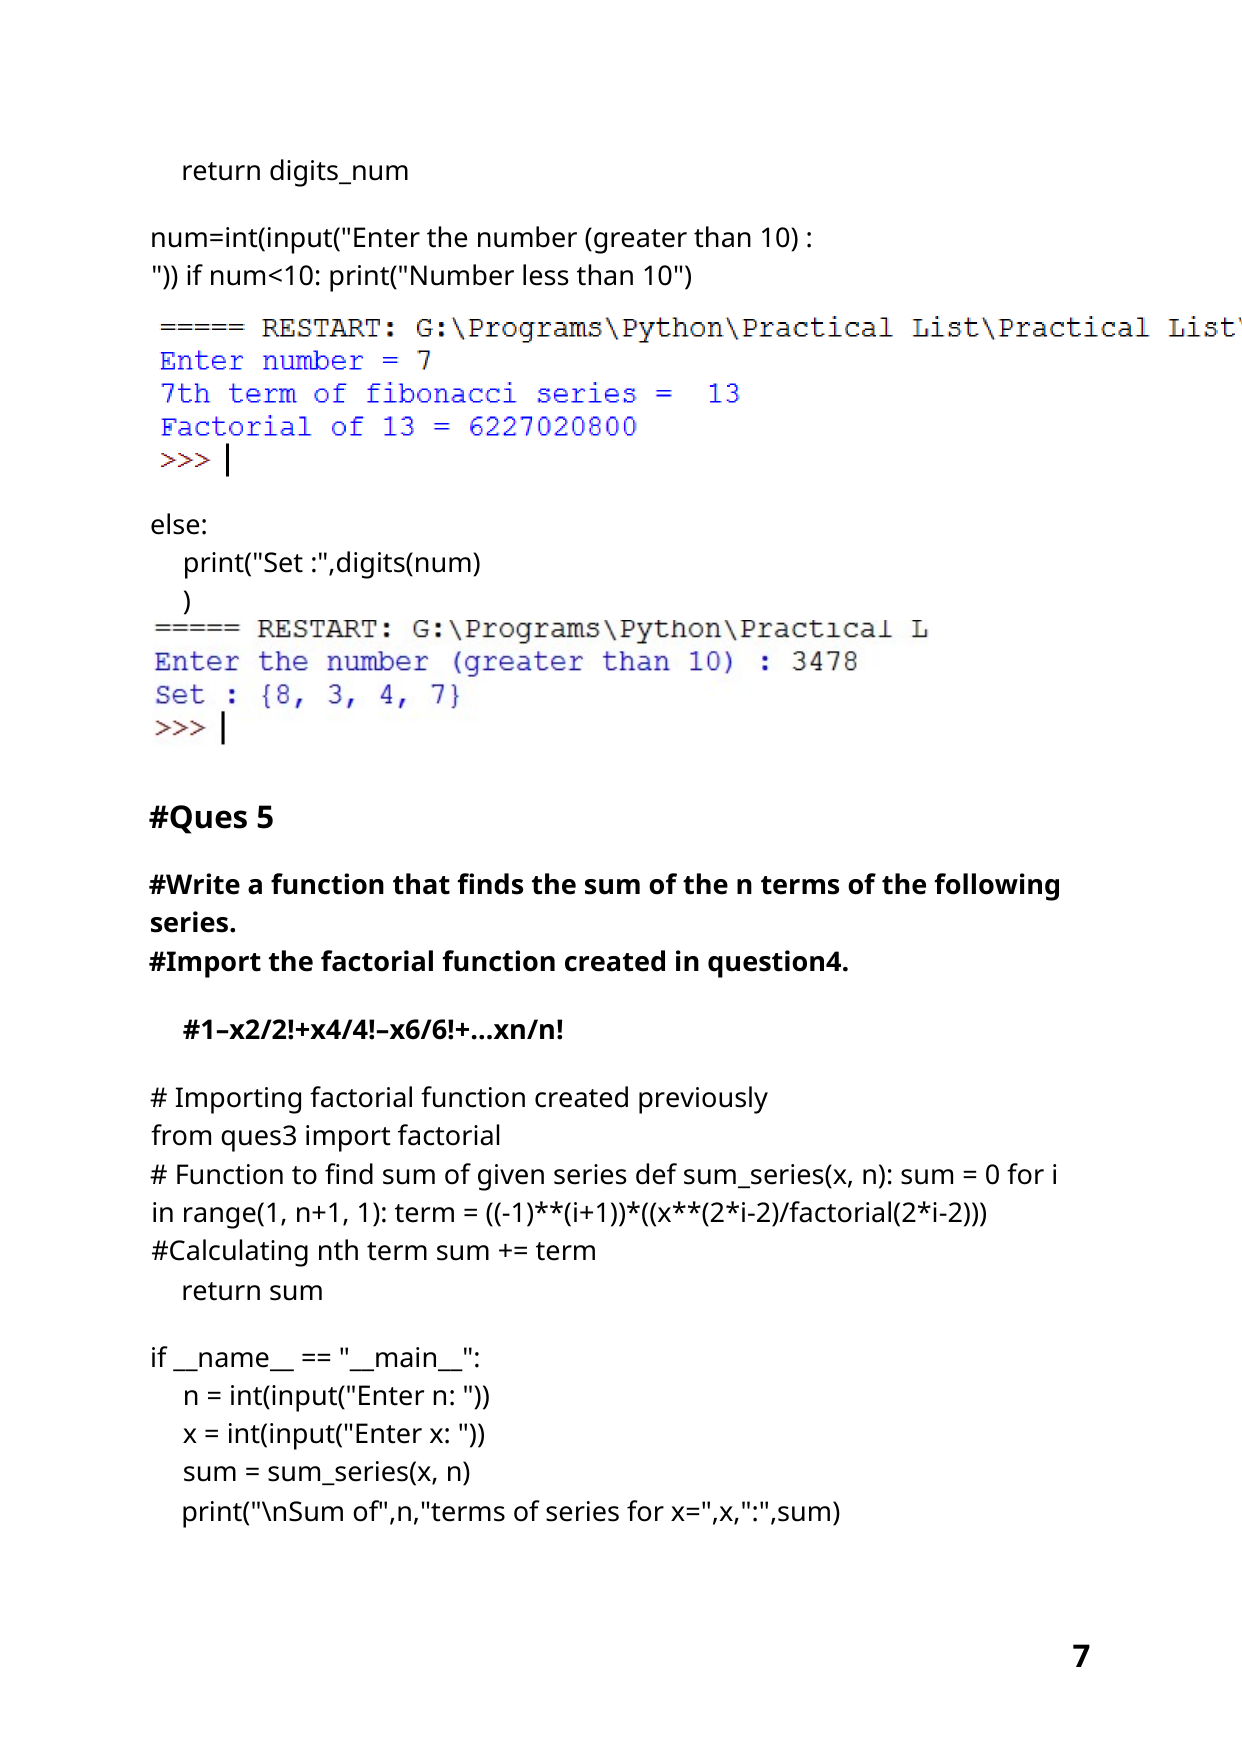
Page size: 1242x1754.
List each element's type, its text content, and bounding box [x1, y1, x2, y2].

text return sum [181, 1271, 865, 1308]
text num=int(input("Enter the number (greater than 10) : ")) if num<10: print("Number less than 10") [150, 219, 827, 294]
text #Write a function that finds the sum of the n terms of the following series. [148, 866, 1084, 940]
text return digits_num [181, 151, 865, 188]
picture [153, 620, 930, 781]
text if __name__ == "__main__": n = int(input("Enter n: ")) x = int(input("Enter x: ")) sum = sum_series(x, n) [150, 1339, 502, 1489]
text #1–x2/2!+x4/4!–x6/6!+…xn/n! [183, 1010, 1084, 1047]
text print("\nSum of",n,"terms of series for x=",x,":",sum) [181, 1492, 865, 1529]
picture [152, 310, 1242, 502]
subtitle #Ques 5 [148, 795, 1087, 838]
text # Importing factorial function created previously from ques3 import factorial [150, 1078, 800, 1153]
text else: print("Set :",digits(num)) [150, 296, 483, 618]
text #Import the factorial function created in question4. [148, 943, 1084, 979]
text # Function to find sum of given series def sum_series(x, n): sum = 0 for i in range(1, n+1, 1): term = ((-1)**(i+1))*((x**(2*i-2)/factorial(2*i-2))) #Calculating nth term sum += term [150, 1156, 1070, 1268]
